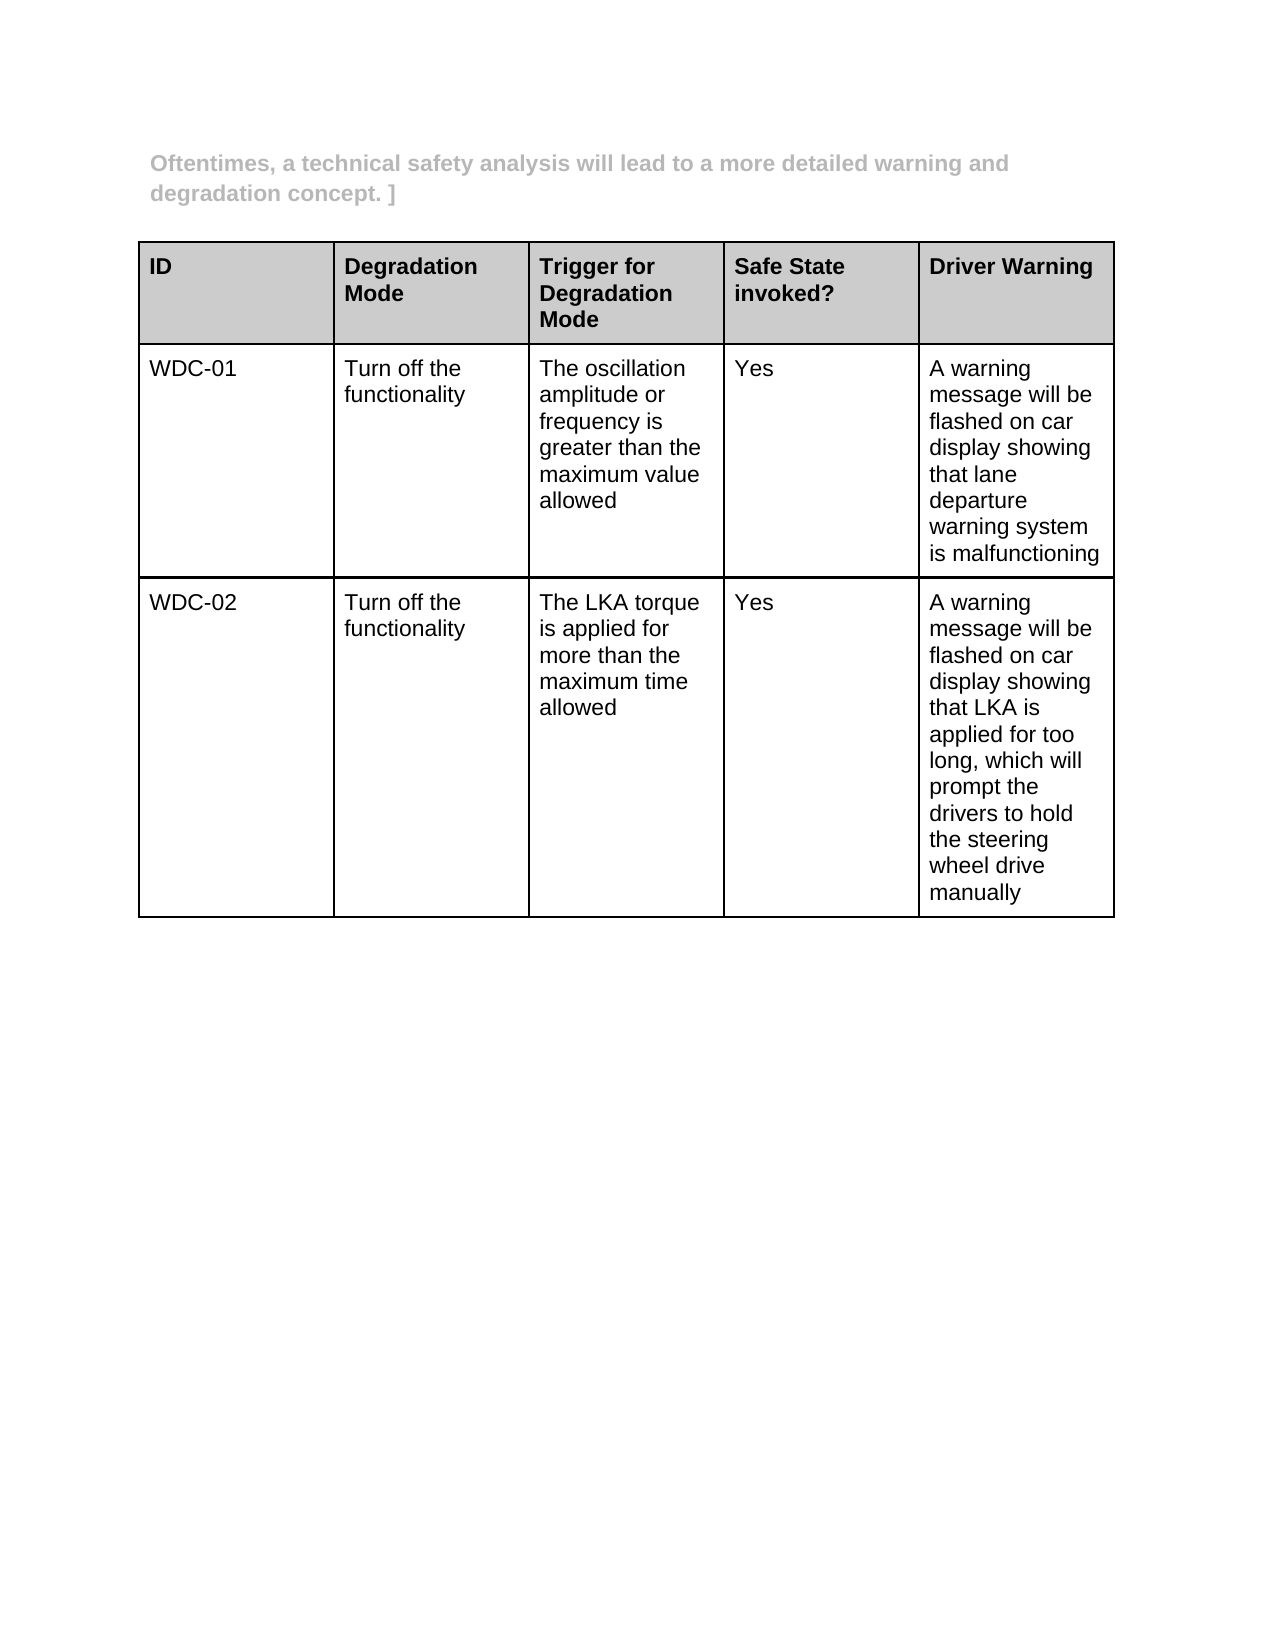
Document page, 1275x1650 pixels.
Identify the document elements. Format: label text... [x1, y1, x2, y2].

table_cell Yes [725, 345, 918, 576]
table_cell WDC-01 [140, 345, 333, 576]
table_cell WDC-02 [140, 579, 333, 916]
table_header Degradation Mode [335, 243, 528, 343]
table_cell A warning message will be flashed on car display showing that LKA is applied for too long, which will prompt the drivers to hold the steering wheel drive manually [920, 579, 1113, 916]
table_cell The LKA torque is applied for more than the maximum time allowed [530, 579, 723, 916]
table_cell A warning message will be flashed on car display showing that lane departure warning system is malfunctioning [920, 345, 1113, 576]
table_cell The oscillation amplitude or frequency is greater than the maximum value allowed [530, 345, 723, 576]
table_cell Turn off the functionality [335, 345, 528, 576]
table_header Trigger for Degradation Mode [530, 243, 723, 343]
text Oftentimes, a technical safety analysis will lead to a more detailed warning and degradation concept. ] [150, 150, 1125, 207]
table_header Safe State invoked? [725, 243, 918, 343]
table_header Driver Warning [920, 243, 1113, 343]
table_header ID [140, 243, 333, 343]
table_cell Yes [725, 579, 918, 916]
table_cell Turn off the functionality [335, 579, 528, 916]
